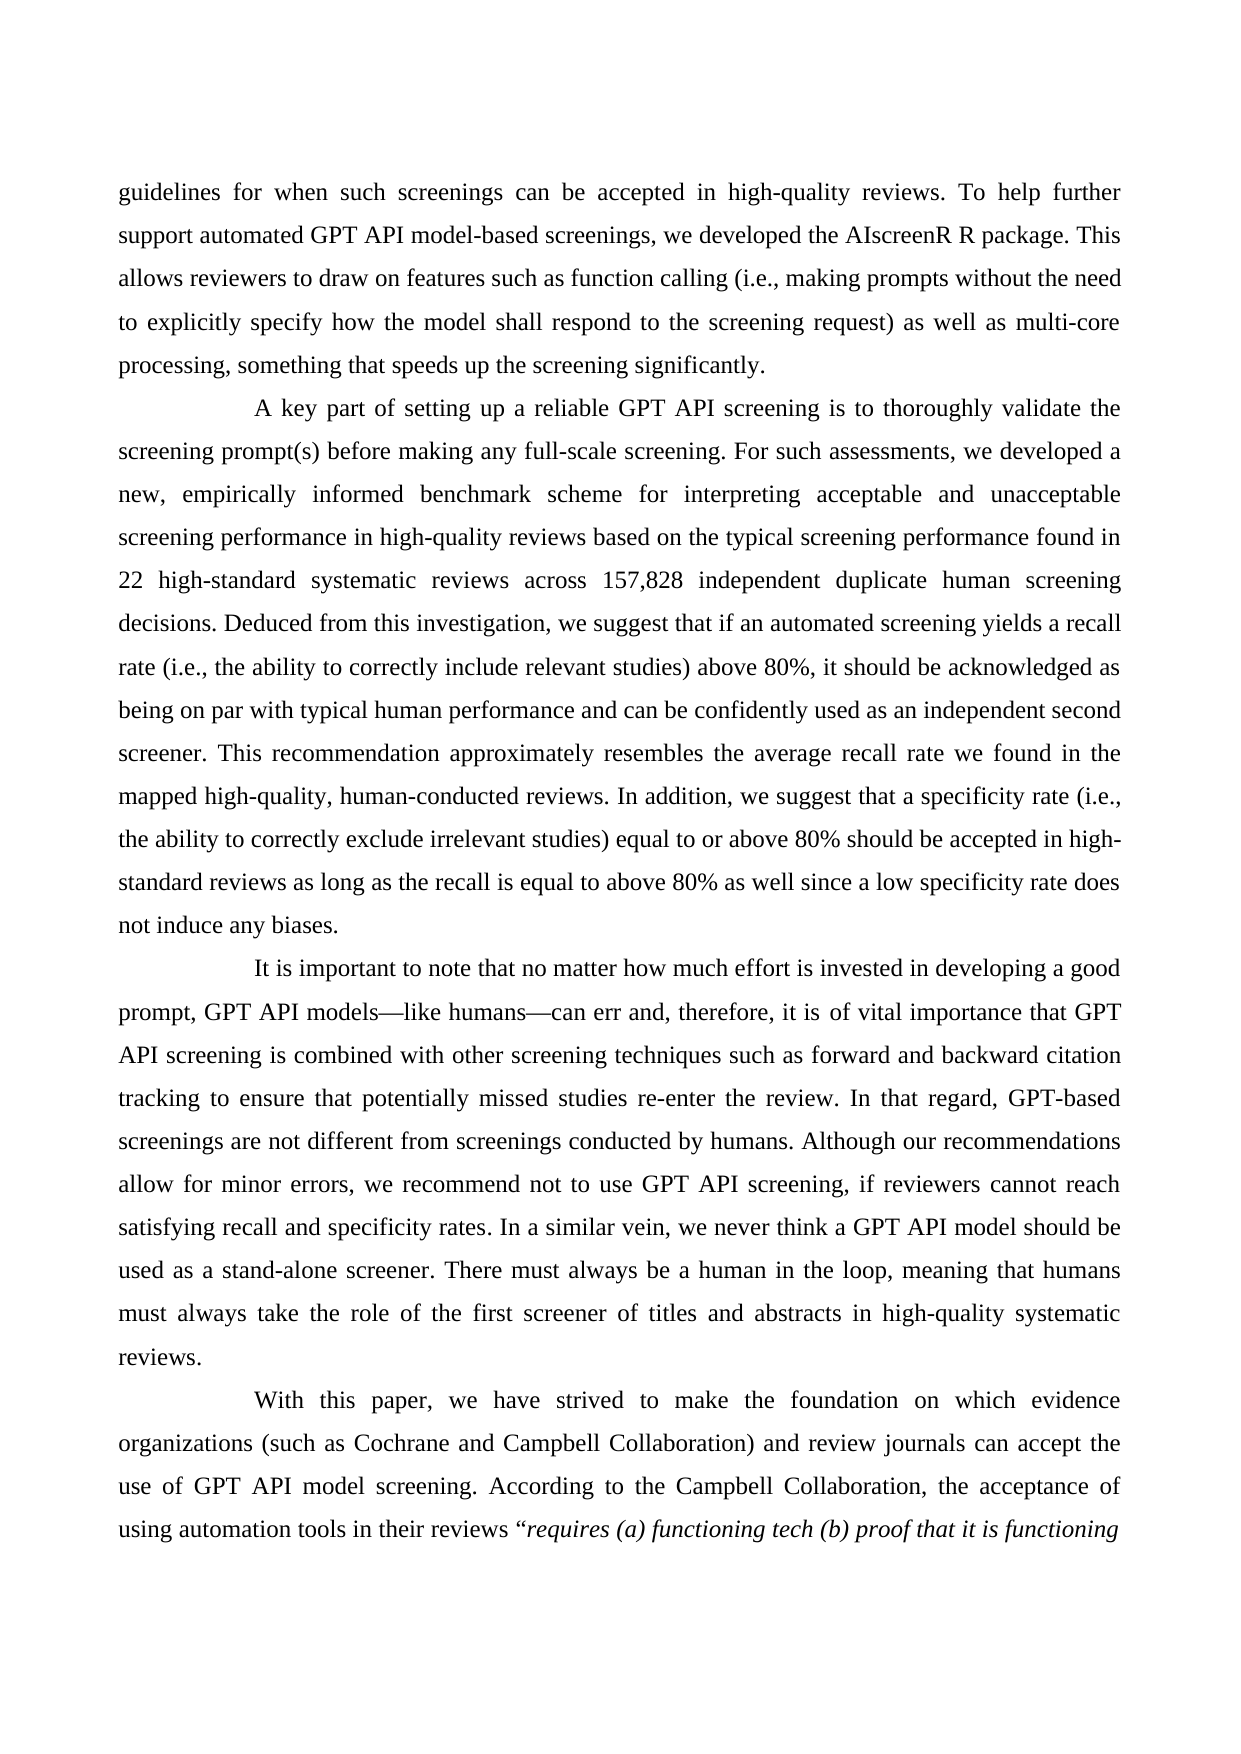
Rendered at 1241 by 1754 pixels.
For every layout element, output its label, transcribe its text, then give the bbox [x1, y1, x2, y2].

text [118, 177, 1122, 378]
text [118, 1385, 1122, 1543]
text A key part of setting up a reliable GPT API screening is to thoroughly validate the screening prompt(s) before making any full-scale screening. For such assessments, we developed a new, empirically informed benchmark scheme for interpreting acceptable and unacceptable screening performance in high-quality reviews based on the typical screening performance found in 22 high-standard systematic reviews across 157,828 independent duplicate human screening decisions. Deduced from this investigation, we suggest that if an automated screening yields a recall rate (i.e., the ability to correctly include relevant studies) above 80%, it should be acknowledged as being on par with typical human performance and can be confidently used as an independent second screener. This recommendation approximately resembles the average recall rate we found in the mapped high-quality, human-conducted reviews. In addition, we suggest that a specificity rate (i.e., the ability to correctly exclude irrelevant studies) equal to or above 80% should be accepted in high-standard reviews as long as the recall is equal to above 80% as well since a low specificity rate does not induce any biases. [118, 393, 1122, 939]
text It is important to note that no matter how much effort is invested in developing a good prompt, GPT API models—like humans—can err and, therefore, it is of vital importance that GPT API screening is combined with other screening techniques such as forward and backward citation tracking to ensure that potentially missed studies re-enter the review. In that regard, GPT-based screenings are not different from screenings conducted by humans. Although our recommendations allow for minor errors, we recommend not to use GPT API screening, if reviewers cannot reach satisfying recall and specificity rates. In a similar vein, we never think a GPT API model should be used as a stand-alone screener. There must always be a human in the loop, meaning that humans must always take the role of the first screener of titles and abstracts in high-quality systematic reviews. [118, 953, 1122, 1370]
